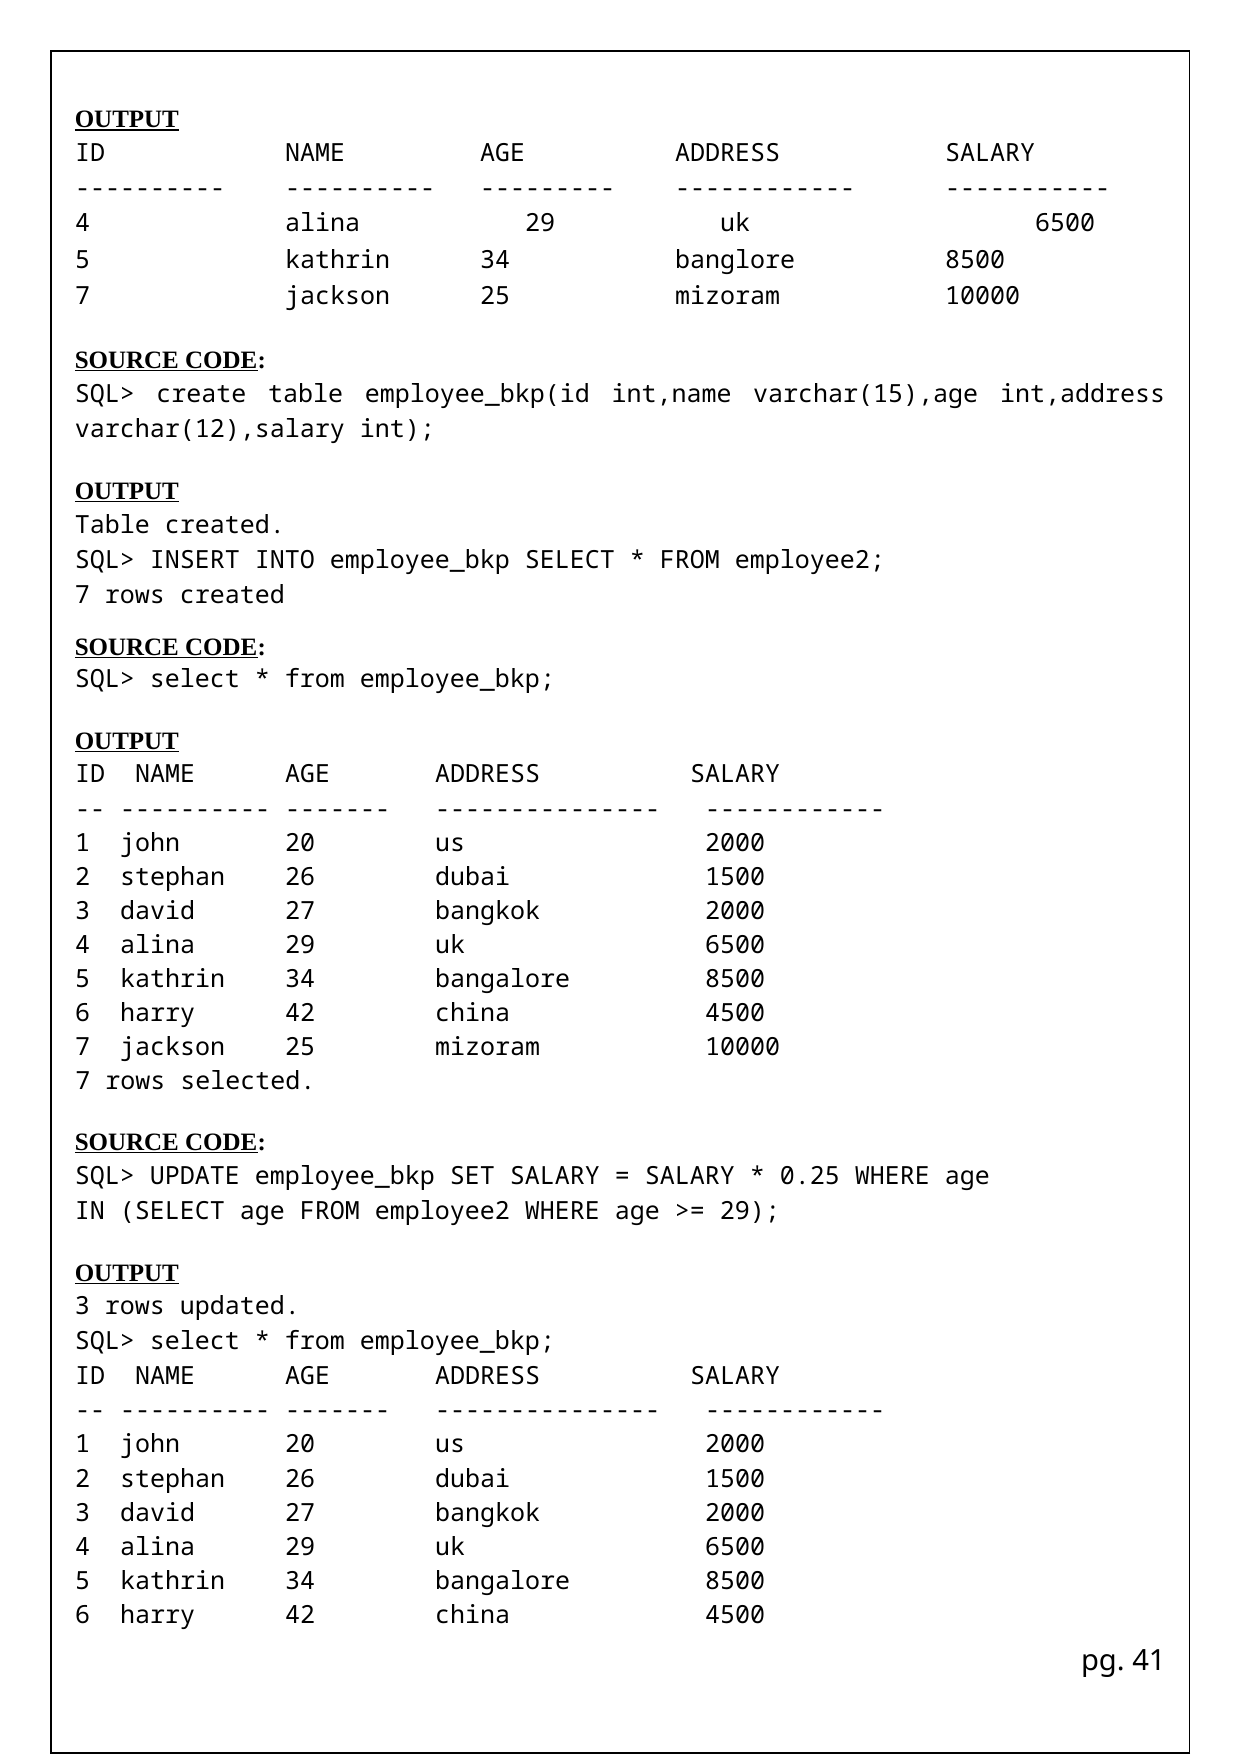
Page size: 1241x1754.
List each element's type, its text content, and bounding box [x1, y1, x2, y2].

text 4 alina 29 uk 6500 [75, 1528, 1165, 1562]
text 7 rows created [74, 576, 1165, 610]
text SQL> select * from employee_bkp; [74, 1323, 1165, 1357]
text 5 kathrin 34 banglore 8500 [75, 241, 1165, 275]
text -- ---------- ------- --------------- ------------ [75, 1392, 1165, 1426]
text 5 kathrin 34 bangalore 8500 [75, 1562, 1165, 1596]
text OUTPUT [74, 726, 1165, 754]
text SOURCE CODE: [74, 345, 1165, 374]
text OUTPUT [74, 476, 1165, 504]
text ID NAME AGE ADDRESS SALARY [75, 134, 1165, 168]
text -- ---------- ------- --------------- ------------ [75, 790, 1165, 824]
text ---------- ---------- --------- ------------ ----------- [75, 169, 1165, 203]
text 1 john 20 us 2000 [75, 824, 1165, 858]
text 7 jackson 25 mizoram 10000 [75, 278, 1165, 312]
text 6 harry 42 china 4500 [75, 1596, 1165, 1631]
text Table created. [74, 506, 1165, 540]
text SQL> select * from employee_bkp; [74, 661, 1165, 694]
text 3 david 27 bangkok 2000 [75, 892, 1165, 926]
text SQL> UPDATE employee_bkp SET SALARY = SALARY * 0.25 WHERE age [74, 1157, 1165, 1191]
text SQL> INSERT INTO employee_bkp SELECT * FROM employee2; [74, 541, 1165, 575]
text 1 john 20 us 2000 [75, 1426, 1165, 1460]
text 3 david 27 bangkok 2000 [75, 1494, 1165, 1528]
text 3 rows updated. [74, 1288, 1165, 1322]
text 4 alina 29 uk 6500 [75, 204, 1165, 238]
text ID NAME AGE ADDRESS SALARY [75, 1358, 1165, 1392]
text 7 rows selected. [75, 1063, 1165, 1097]
text OUTPUT [74, 1258, 1165, 1286]
text SOURCE CODE: [74, 632, 1165, 661]
text 4 alina 29 uk 6500 [75, 926, 1165, 961]
text 5 kathrin 34 bangalore 8500 [75, 961, 1165, 994]
text 7 jackson 25 mizoram 10000 [75, 1029, 1165, 1063]
text ID NAME AGE ADDRESS SALARY [75, 756, 1165, 790]
text 2 stephan 26 dubai 1500 [75, 858, 1165, 892]
text 2 stephan 26 dubai 1500 [75, 1460, 1165, 1494]
text OUTPUT [74, 104, 1165, 133]
text 6 harry 42 china 4500 [75, 994, 1165, 1029]
text SOURCE CODE: [74, 1127, 1165, 1156]
text SQL> create table employee_bkp(id int,name varchar(15),age int,address varchar(12),salary int); [74, 375, 1165, 444]
text IN (SELECT age FROM employee2 WHERE age >= 29); [74, 1192, 1165, 1226]
